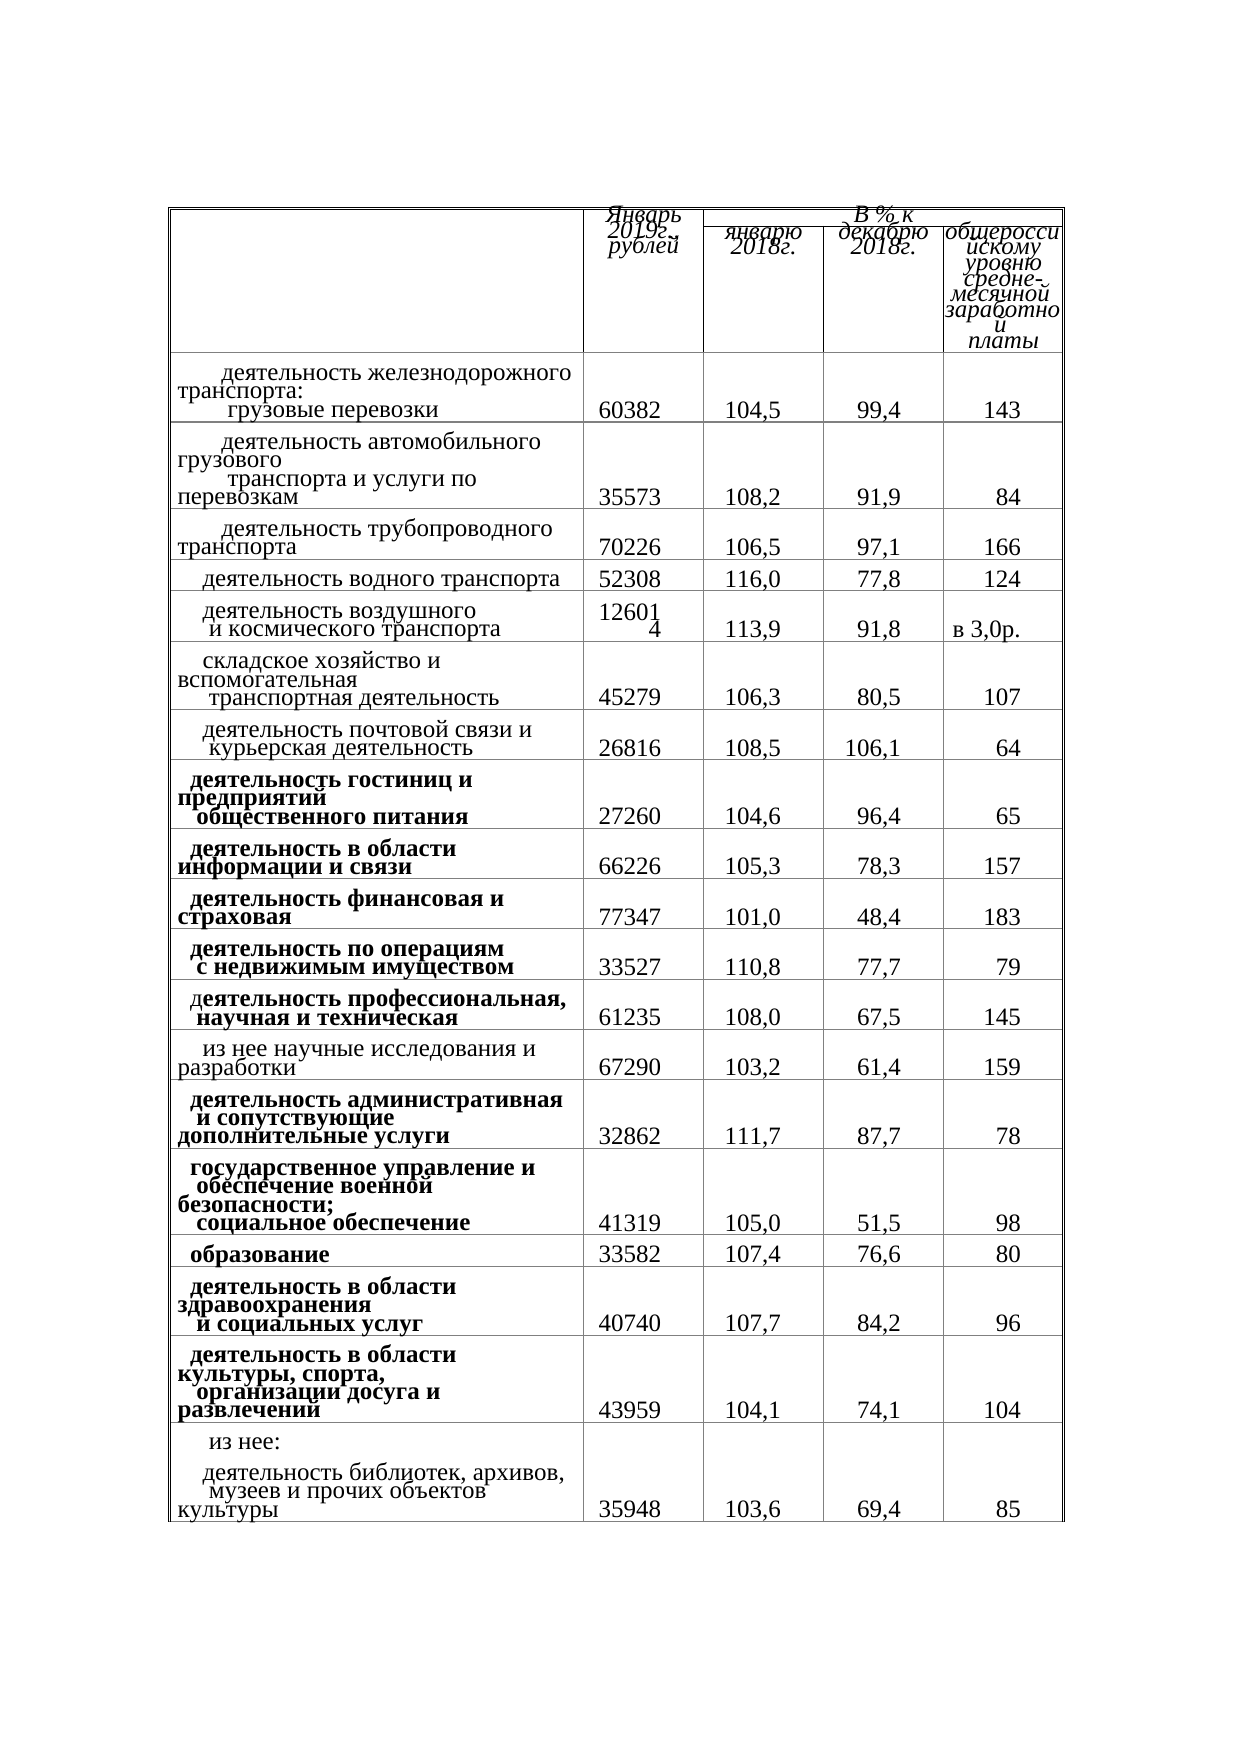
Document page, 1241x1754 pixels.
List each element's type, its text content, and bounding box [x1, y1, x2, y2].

table_cell 106,5 [704, 509, 823, 558]
table_cell 40740 [584, 1267, 703, 1335]
table_cell деятельность финансовая и страховая [171, 879, 583, 928]
table_cell 80,5 [824, 642, 943, 709]
table_cell 78,3 [824, 829, 943, 878]
table_cell 60382 [584, 353, 703, 421]
table_cell деятельность в области здравоохранения и социальных услуг [171, 1267, 583, 1335]
table_cell 70226 [584, 509, 703, 558]
table_cell декабрю 2018г. [824, 227, 943, 352]
table_cell 157 [944, 829, 1062, 878]
table_cell 106,1 [824, 710, 943, 759]
table_cell 101,0 [704, 879, 823, 928]
table_cell 32862 [584, 1080, 703, 1147]
table_cell 91,9 [824, 423, 943, 508]
table_cell 105,3 [704, 829, 823, 878]
table_cell 105,0 [704, 1149, 823, 1234]
table_cell деятельность почтовой связи и курьерская деятельность [171, 710, 583, 759]
table_cell 67290 [584, 1030, 703, 1079]
table_cell деятельность железнодорожного транспорта: грузовые перевозки [171, 353, 583, 421]
table_cell 77,8 [824, 560, 943, 590]
table_cell 143 [944, 353, 1062, 421]
table_cell деятельность автомобильного грузового транспорта и услуги по перевозкам [171, 423, 583, 508]
table_cell 76,6 [824, 1235, 943, 1266]
table_cell 69,4 [824, 1423, 943, 1521]
table_cell деятельность трубопроводного транспорта [171, 509, 583, 558]
table_cell 77347 [584, 879, 703, 928]
table_header [171, 210, 583, 352]
table_cell деятельность в области культуры, спорта, организации досуга и развлечений [171, 1336, 583, 1422]
table_cell деятельность в области информации и связи [171, 829, 583, 878]
table_cell 113,9 [704, 591, 823, 641]
table_cell 51,5 [824, 1149, 943, 1234]
table_cell 108,5 [704, 710, 823, 759]
table_cell 41319 [584, 1149, 703, 1234]
table_cell деятельность административная и сопутствующие дополнительные услуги [171, 1080, 583, 1147]
table_cell 96,4 [824, 760, 943, 828]
table_cell 61235 [584, 980, 703, 1029]
table_cell 66226 [584, 829, 703, 878]
table_cell 67,5 [824, 980, 943, 1029]
table_cell 104,5 [704, 353, 823, 421]
table_header Январь 2019г., рублей [584, 210, 703, 352]
table_cell 159 [944, 1030, 1062, 1079]
table_cell из нее: деятельность библиотек, архивов, музеев и прочих объектов культуры [171, 1423, 583, 1521]
table_cell 52308 [584, 560, 703, 590]
table_cell в 3,0р. [944, 591, 1062, 641]
table_cell деятельность профессиональная, научная и техническая [171, 980, 583, 1029]
table_cell 65 [944, 760, 1062, 828]
table_cell 108,0 [704, 980, 823, 1029]
table_cell 35948 [584, 1423, 703, 1521]
table_cell складское хозяйство и вспомогательная транспортная деятельность [171, 642, 583, 709]
table_cell 103,6 [704, 1423, 823, 1521]
table_cell 61,4 [824, 1030, 943, 1079]
table_cell 166 [944, 509, 1062, 558]
table_cell 116,0 [704, 560, 823, 590]
table_cell 45279 [584, 642, 703, 709]
table_cell 106,3 [704, 642, 823, 709]
table_cell 104 [944, 1336, 1062, 1422]
table_cell 110,8 [704, 929, 823, 978]
table_header В % к [704, 210, 1062, 226]
table_cell 33527 [584, 929, 703, 978]
table_cell 77,7 [824, 929, 943, 978]
table_cell 98 [944, 1149, 1062, 1234]
table_cell 43959 [584, 1336, 703, 1422]
table_cell деятельность по операциям с недвижимым имуществом [171, 929, 583, 978]
table_cell 103,2 [704, 1030, 823, 1079]
table_cell 99,4 [824, 353, 943, 421]
table_cell январю 2018г. [704, 227, 823, 352]
table_cell образование [171, 1235, 583, 1266]
table_cell 33582 [584, 1235, 703, 1266]
table_cell деятельность гостиниц и предприятий общественного питания [171, 760, 583, 828]
table_cell 78 [944, 1080, 1062, 1147]
table_cell 91,8 [824, 591, 943, 641]
table_cell 26816 [584, 710, 703, 759]
table_cell 107,4 [704, 1235, 823, 1266]
table_cell 97,1 [824, 509, 943, 558]
table_cell общероссийскому уровню средне-месячной заработной платы [944, 227, 1062, 352]
table_cell деятельность воздушного и космического транспорта [171, 591, 583, 641]
table_cell 96 [944, 1267, 1062, 1335]
table_cell 104,1 [704, 1336, 823, 1422]
table_cell 79 [944, 929, 1062, 978]
table_cell 87,7 [824, 1080, 943, 1147]
table_cell 27260 [584, 760, 703, 828]
table_cell деятельность водного транспорта [171, 560, 583, 590]
table_cell 84 [944, 423, 1062, 508]
table_cell 107 [944, 642, 1062, 709]
table_cell 35573 [584, 423, 703, 508]
table_cell 108,2 [704, 423, 823, 508]
table_cell 107,7 [704, 1267, 823, 1335]
table_cell государственное управление и обеспечение военной безопасности; социальное обеспечение [171, 1149, 583, 1234]
table_cell 145 [944, 980, 1062, 1029]
table_cell 64 [944, 710, 1062, 759]
table_cell 74,1 [824, 1336, 943, 1422]
table_cell 85 [944, 1423, 1062, 1521]
table_cell 80 [944, 1235, 1062, 1266]
table_cell 104,6 [704, 760, 823, 828]
table_cell 84,2 [824, 1267, 943, 1335]
table_cell 183 [944, 879, 1062, 928]
table_cell 126014 [584, 591, 703, 641]
table_cell из нее научные исследования и разработки [171, 1030, 583, 1079]
table_cell 48,4 [824, 879, 943, 928]
table_cell 124 [944, 560, 1062, 590]
table_cell 111,7 [704, 1080, 823, 1147]
